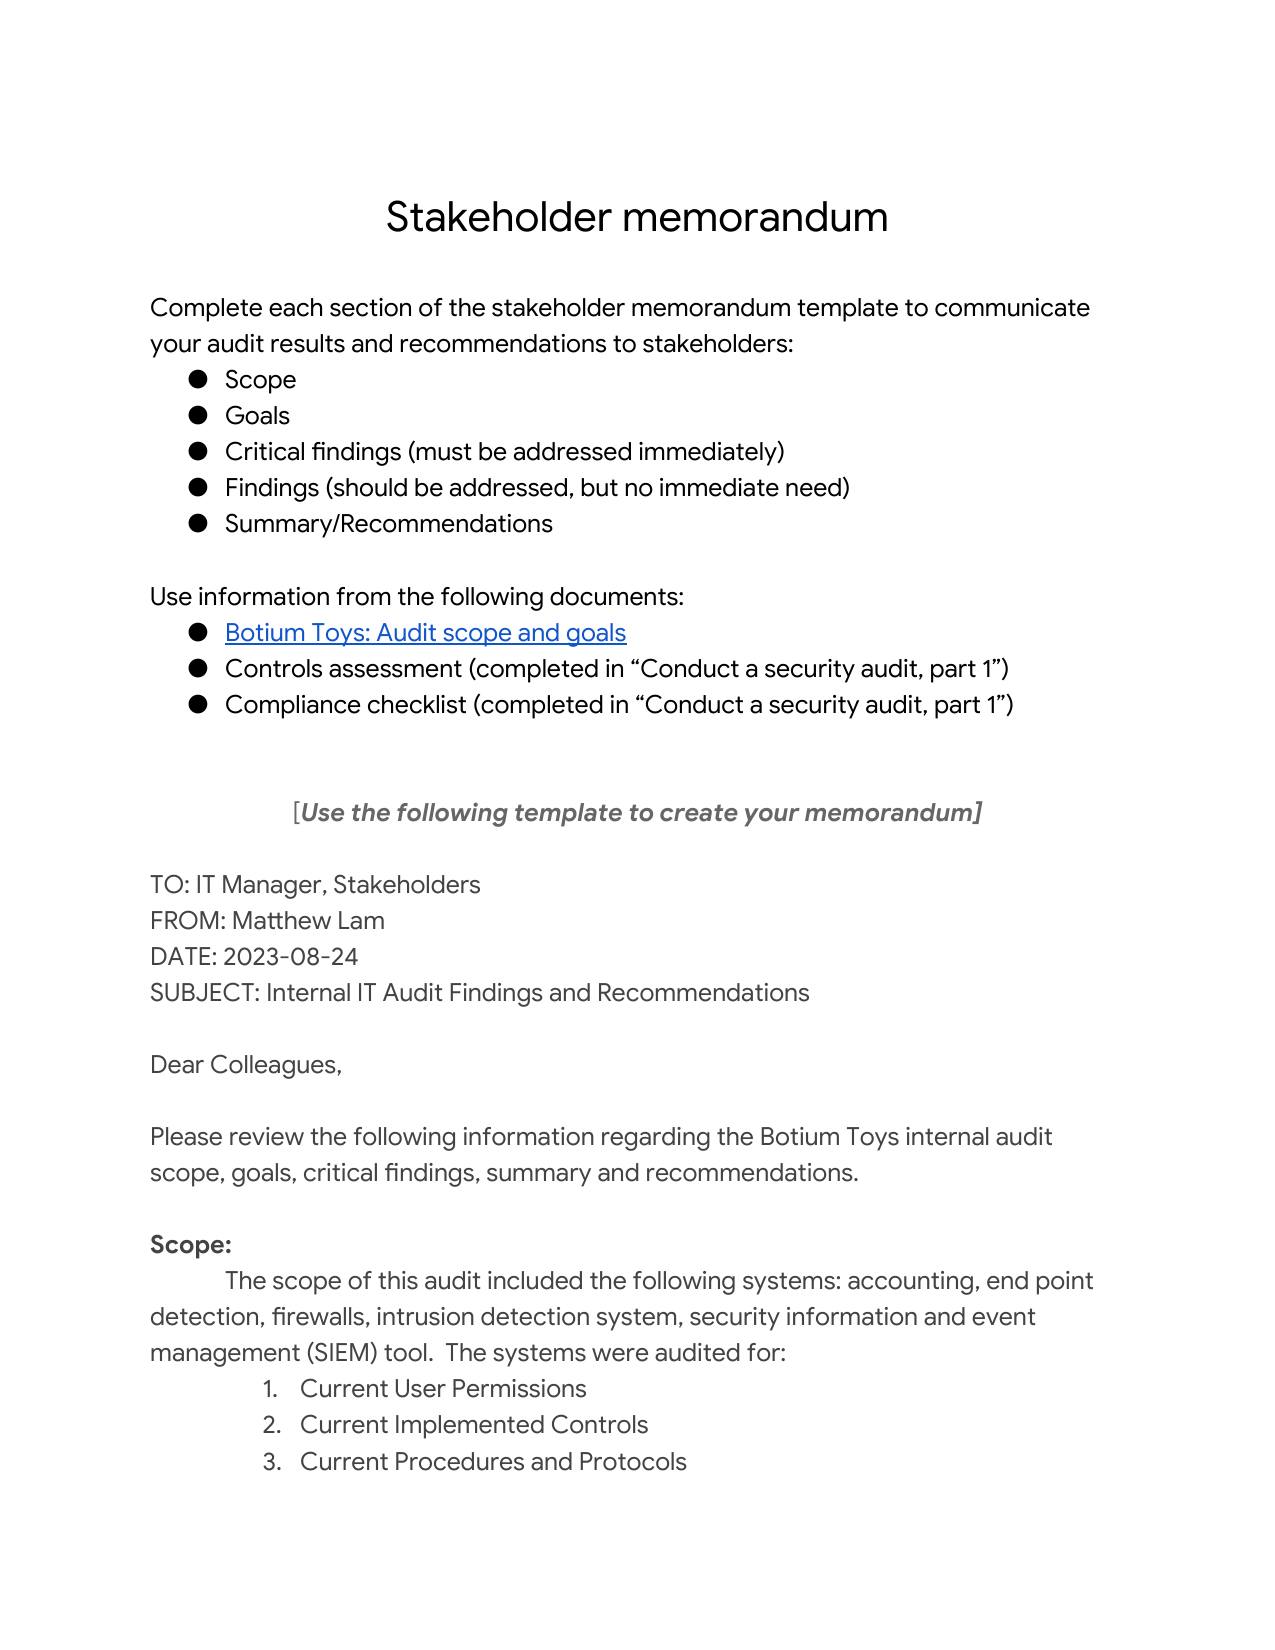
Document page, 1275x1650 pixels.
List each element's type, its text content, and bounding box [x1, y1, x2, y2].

subtitle Stakeholder memorandum [150, 192, 1125, 244]
text [Use the following template to create your memorandum] [150, 797, 1125, 828]
list Current Procedures and Protocols [262, 1446, 1125, 1477]
list Controls assessment (completed in “Conduct a security audit, part 1”) [187, 653, 1125, 684]
text The scope of this audit included the following systems: accounting, end point detection, firewalls, intrusion detection system, security information and event management (SIEM) tool. The systems were audited for: [150, 1266, 1125, 1369]
list Goals [187, 401, 1125, 432]
text FROM: Matthew Lam DATE: 2023-08-24 SUBJECT: Internal IT Audit Findings and Recommendations [150, 905, 1125, 1008]
list Botium Toys: Audit scope and goals [187, 617, 1125, 648]
list Critical findings (must be addressed immediately) [187, 437, 1125, 468]
list Current User Permissions [262, 1374, 1125, 1405]
text Please review the following information regarding the Botium Toys internal audit scope, goals, critical findings, summary and recommendations. [150, 1121, 1125, 1189]
list Current Implemented Controls [262, 1410, 1125, 1441]
text TO: IT Manager, Stakeholders [150, 869, 1125, 900]
text Use information from the following documents: [150, 581, 1125, 612]
text Complete each section of the stakeholder memorandum template to communicate your audit results and recommendations to stakeholders: [150, 292, 1125, 360]
list Scope [187, 364, 1125, 396]
text Dear Colleagues, [150, 1049, 1125, 1081]
list Summary/Recommendations [187, 509, 1125, 540]
text Scope: [150, 1229, 1125, 1261]
list Findings (should be addressed, but no immediate need) [187, 473, 1125, 504]
list Compliance checklist (completed in “Conduct a security audit, part 1”) [187, 689, 1125, 720]
